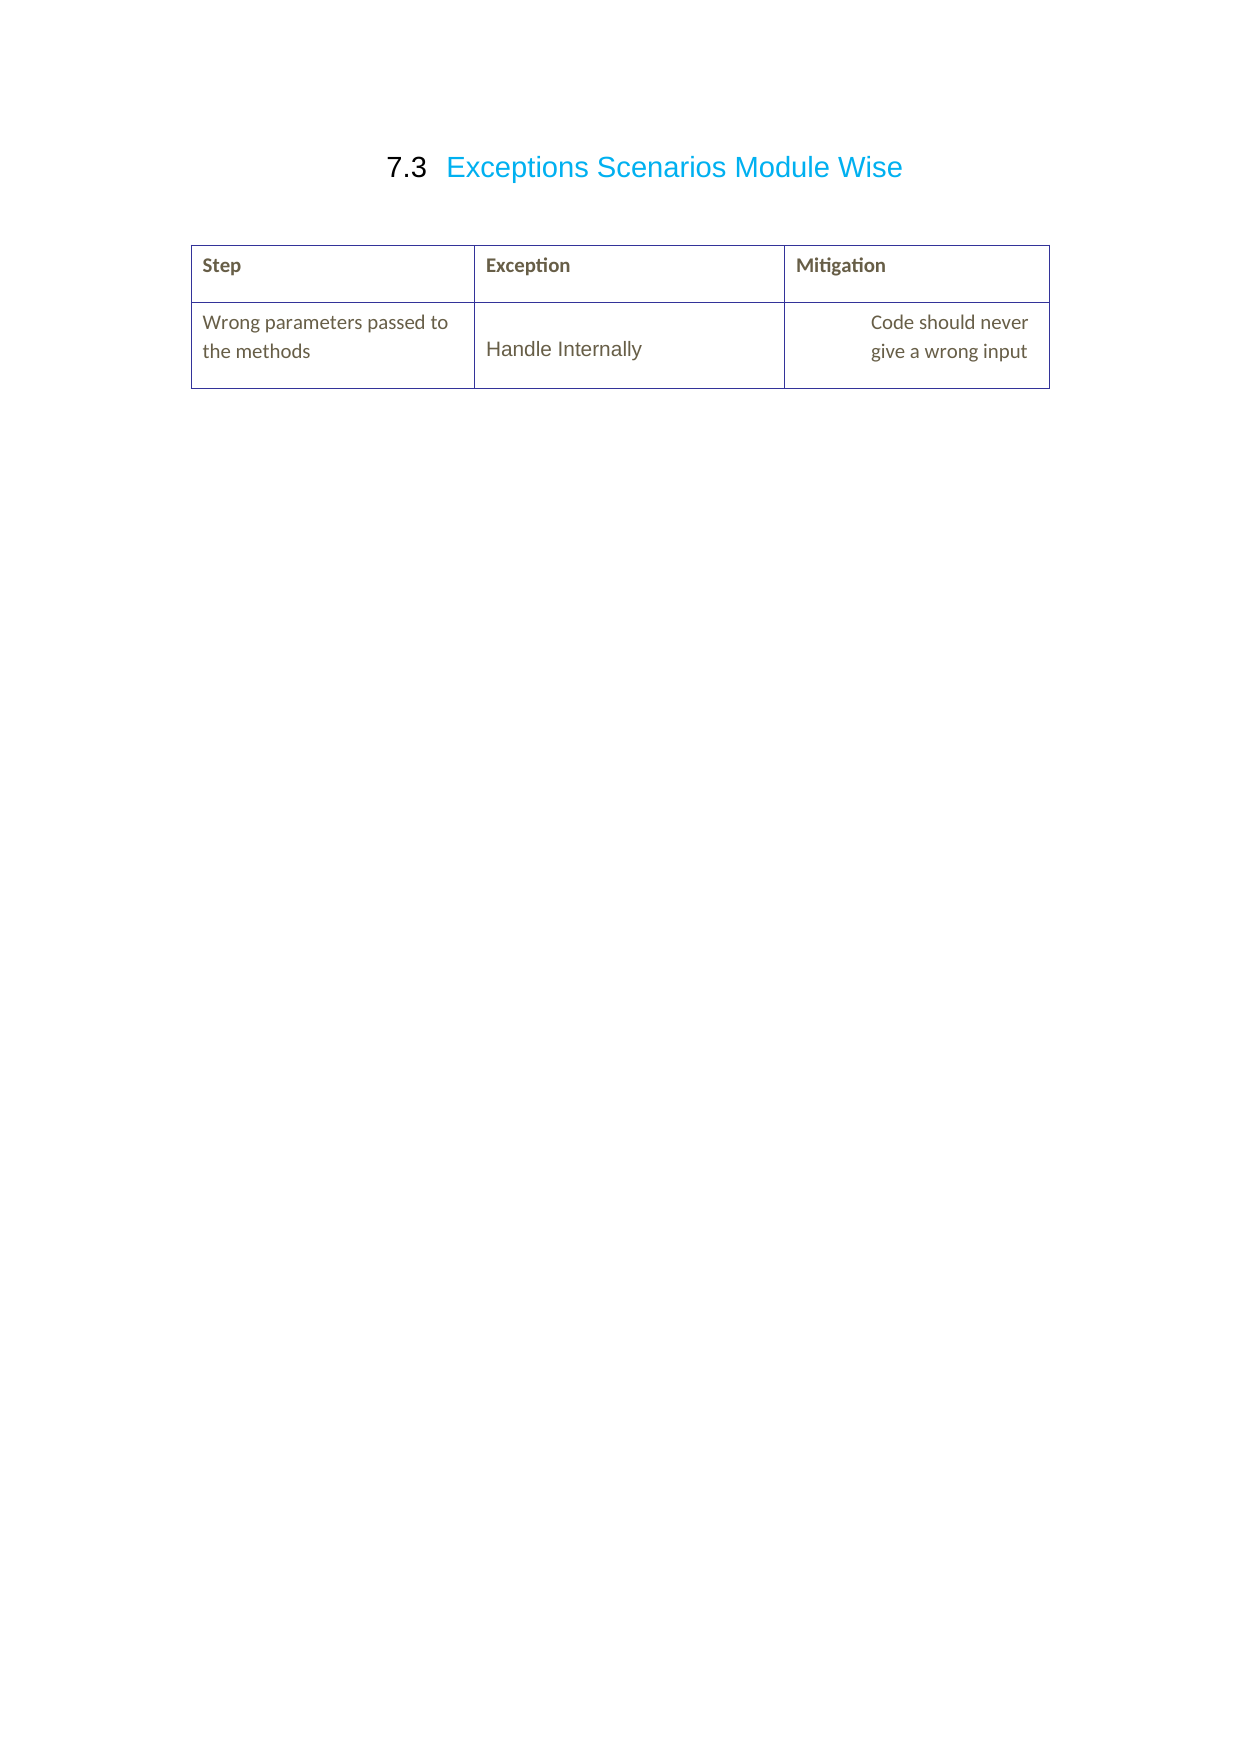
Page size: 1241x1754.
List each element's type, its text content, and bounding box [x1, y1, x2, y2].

subtitle Exceptions Scenarios Module Wise [386, 150, 1090, 183]
table_header Mitigation [785, 246, 1049, 302]
table_header Step [192, 246, 474, 302]
table_cell Wrong parameters passed to the methods [192, 303, 474, 388]
table_cell Code should never give a wrong input [785, 303, 1049, 388]
table_cell Handle Internally [475, 303, 784, 388]
table_header Exception [475, 246, 784, 302]
